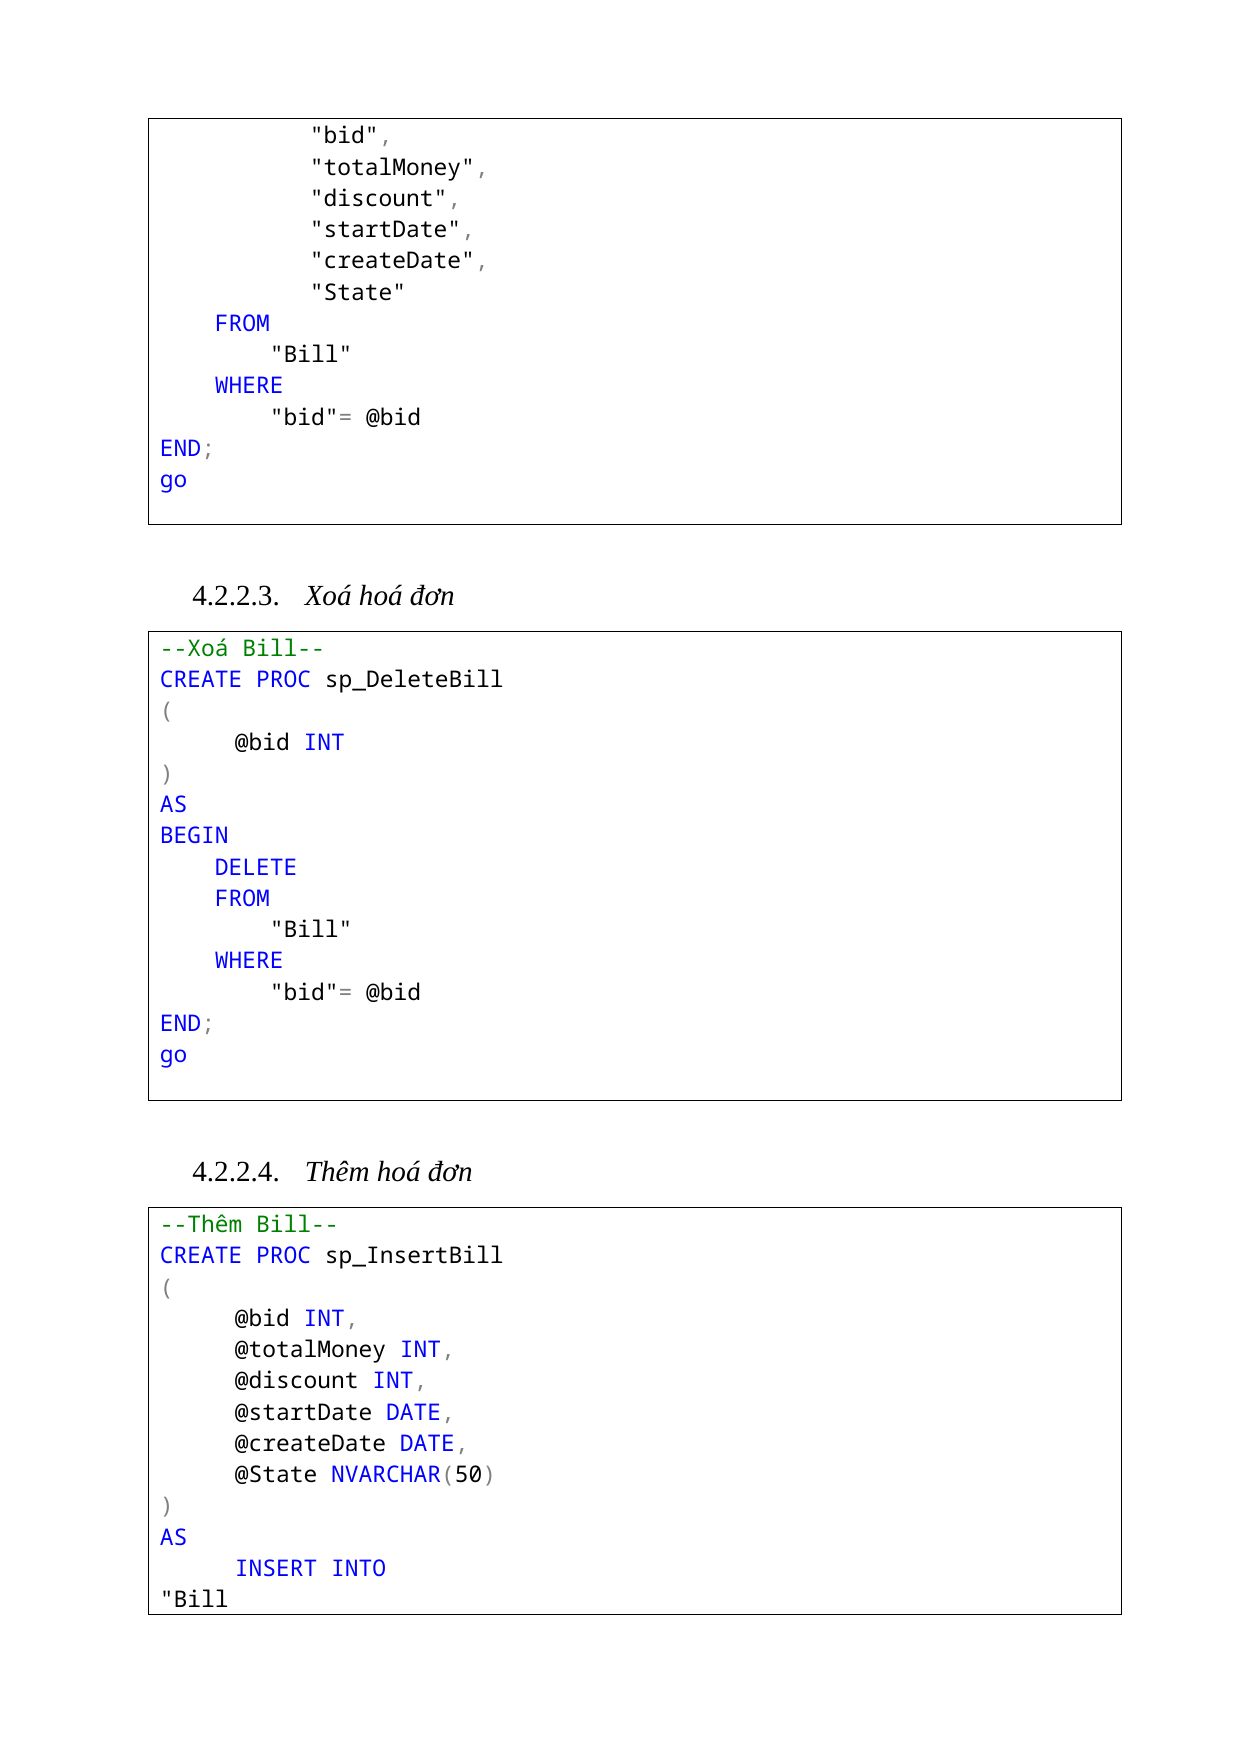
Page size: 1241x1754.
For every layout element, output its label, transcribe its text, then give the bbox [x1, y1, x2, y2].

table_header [149, 119, 1121, 524]
list Xoá hoá đơn [192, 578, 1122, 611]
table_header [149, 1208, 1121, 1614]
list Thêm hoá đơn [192, 1154, 1122, 1188]
table_header --Xoá Bill-- CREATE PROC sp_DeleteBill ( @bid INT ) AS BEGIN DELETE FROM "Bill" WHERE "bid"= @bid END; go [149, 632, 1121, 1100]
